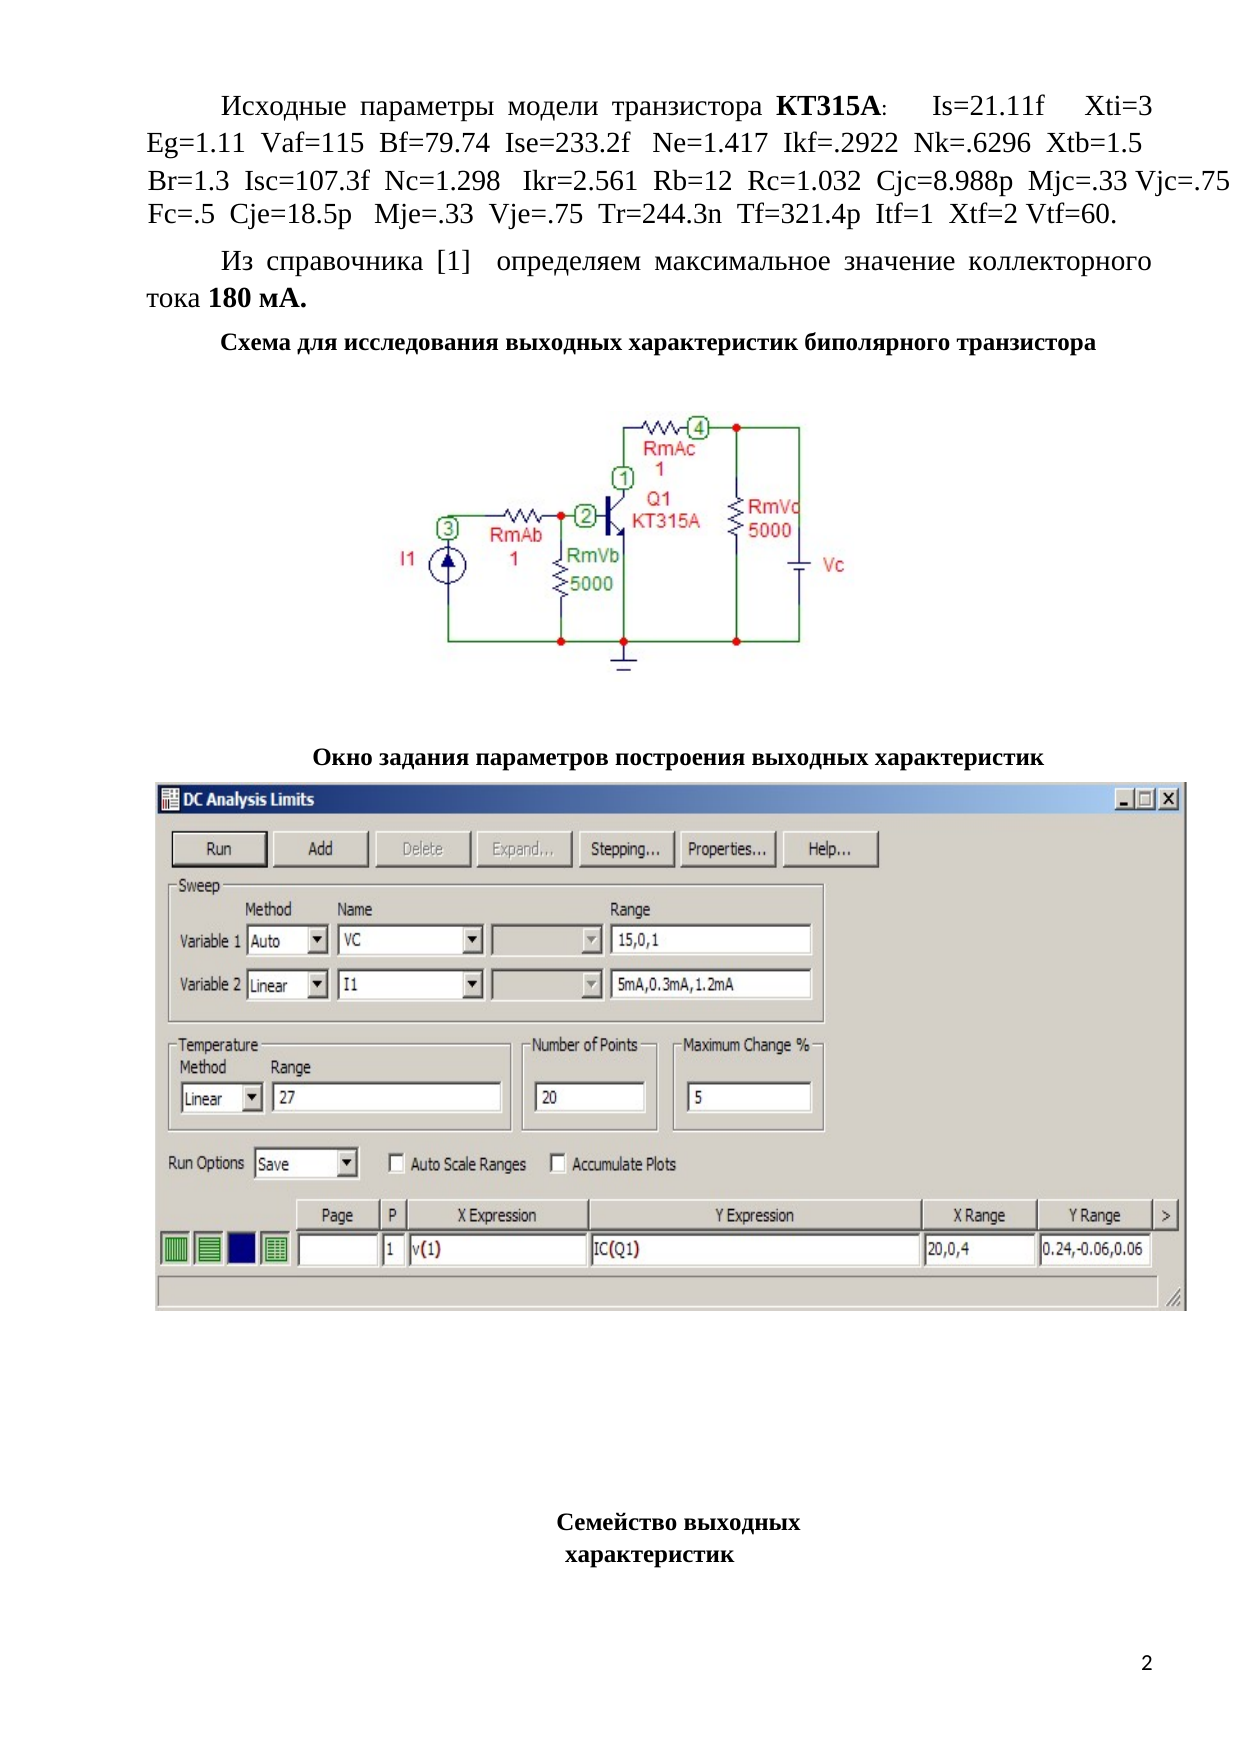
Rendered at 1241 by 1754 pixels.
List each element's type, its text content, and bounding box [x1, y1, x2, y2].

text Схема для исследования выходных характеристик биполярного транзистора [147, 327, 1169, 356]
text Семейство выходных характеристик [556, 1507, 994, 1568]
picture [154, 782, 1188, 1311]
text Из справочника [1] определяем максимальное значение коллекторного тока 180 мA. [146, 243, 1153, 314]
picture [382, 411, 855, 682]
text Br=1.3 Isc=107.3f Nc=1.298 Ikr=2.561 Rb=12 Rc=1.032 Cjc=8.988p Mjc=.33 Vjc=.75 Fc=.5 Cje=18.5p Mje=.33 Vje=.75 Tr=244.3n Tf=321.4p Itf=1 Xtf=2 Vtf=60. [147, 163, 1240, 230]
text Окно задания параметров построения выходных характеристик [312, 742, 1240, 771]
text Исходные параметры модели транзистора КТ315А: Is=21.11f Xti=3 Eg=1.11 Vaf=115 Bf=79.74 Ise=233.2f Ne=1.417 Ikf=.2922 Nk=.6296 Xtb=1.5 [146, 88, 1153, 159]
